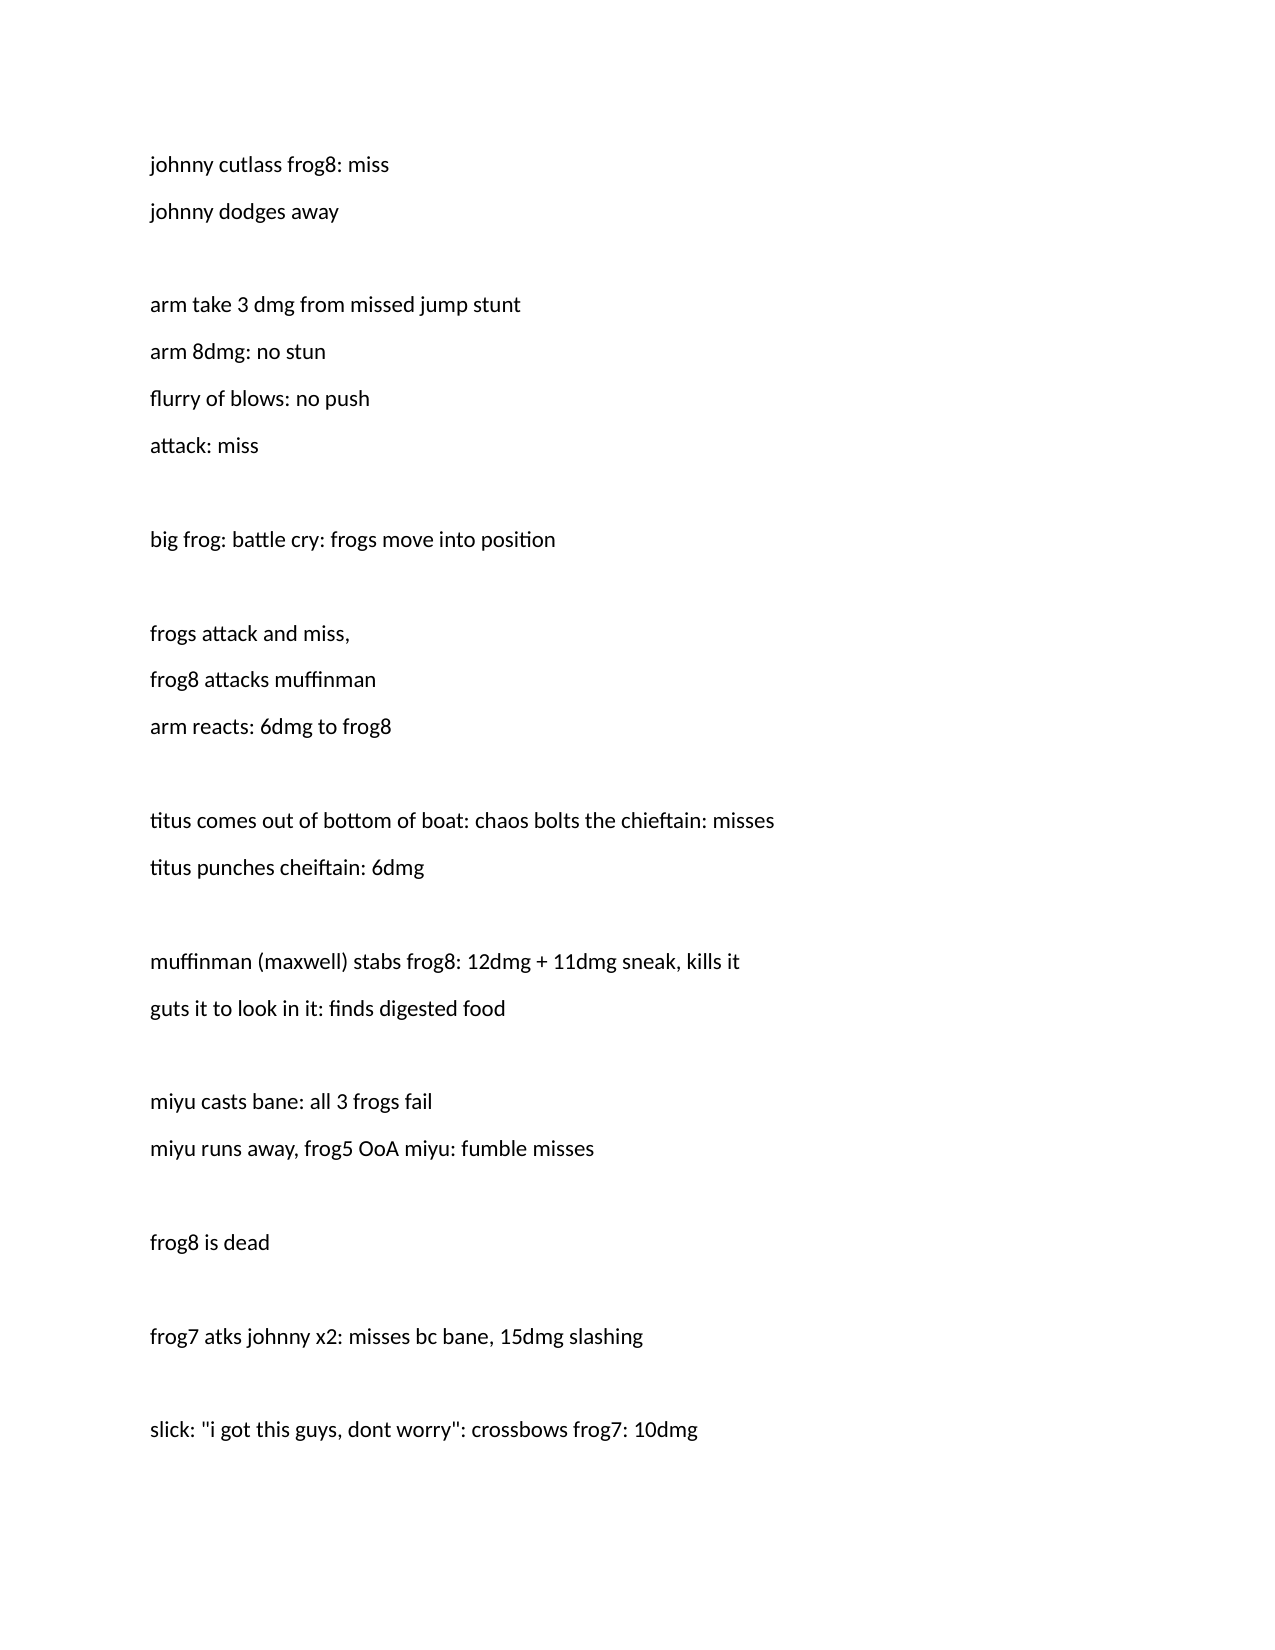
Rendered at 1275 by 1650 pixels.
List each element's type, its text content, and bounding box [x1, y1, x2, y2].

text big frog: battle cry: frogs move into position [150, 525, 1125, 553]
text miyu runs away, frog5 OoA miyu: fumble misses [150, 1134, 1125, 1162]
text muffinman (maxwell) stabs frog8: 12dmg + 11dmg sneak, kills it [150, 947, 1125, 975]
text arm reacts: 6dmg to frog8 [150, 712, 1125, 741]
text johnny cutlass frog8: miss [150, 150, 1125, 178]
text attack: miss [150, 431, 1125, 459]
text miyu casts bane: all 3 frogs fail [150, 1087, 1125, 1116]
text guts it to look in it: finds digested food [150, 994, 1125, 1022]
text frogs attack and miss, [150, 619, 1125, 647]
text titus punches cheiftain: 6dmg [150, 853, 1125, 881]
text flurry of blows: no push [150, 384, 1125, 412]
text frog8 attacks muffinman [150, 666, 1125, 694]
text arm take 3 dmg from missed jump stunt [150, 291, 1125, 319]
text frog7 atks johnny x2: misses bc bane, 15dmg slashing [150, 1322, 1125, 1350]
text arm 8dmg: no stun [150, 337, 1125, 366]
text titus comes out of bottom of boat: chaos bolts the chieftain: misses [150, 806, 1125, 834]
text slick: "i got this guys, dont worry": crossbows frog7: 10dmg [150, 1416, 1125, 1444]
text frog8 is dead [150, 1228, 1125, 1256]
text johnny dodges away [150, 197, 1125, 225]
